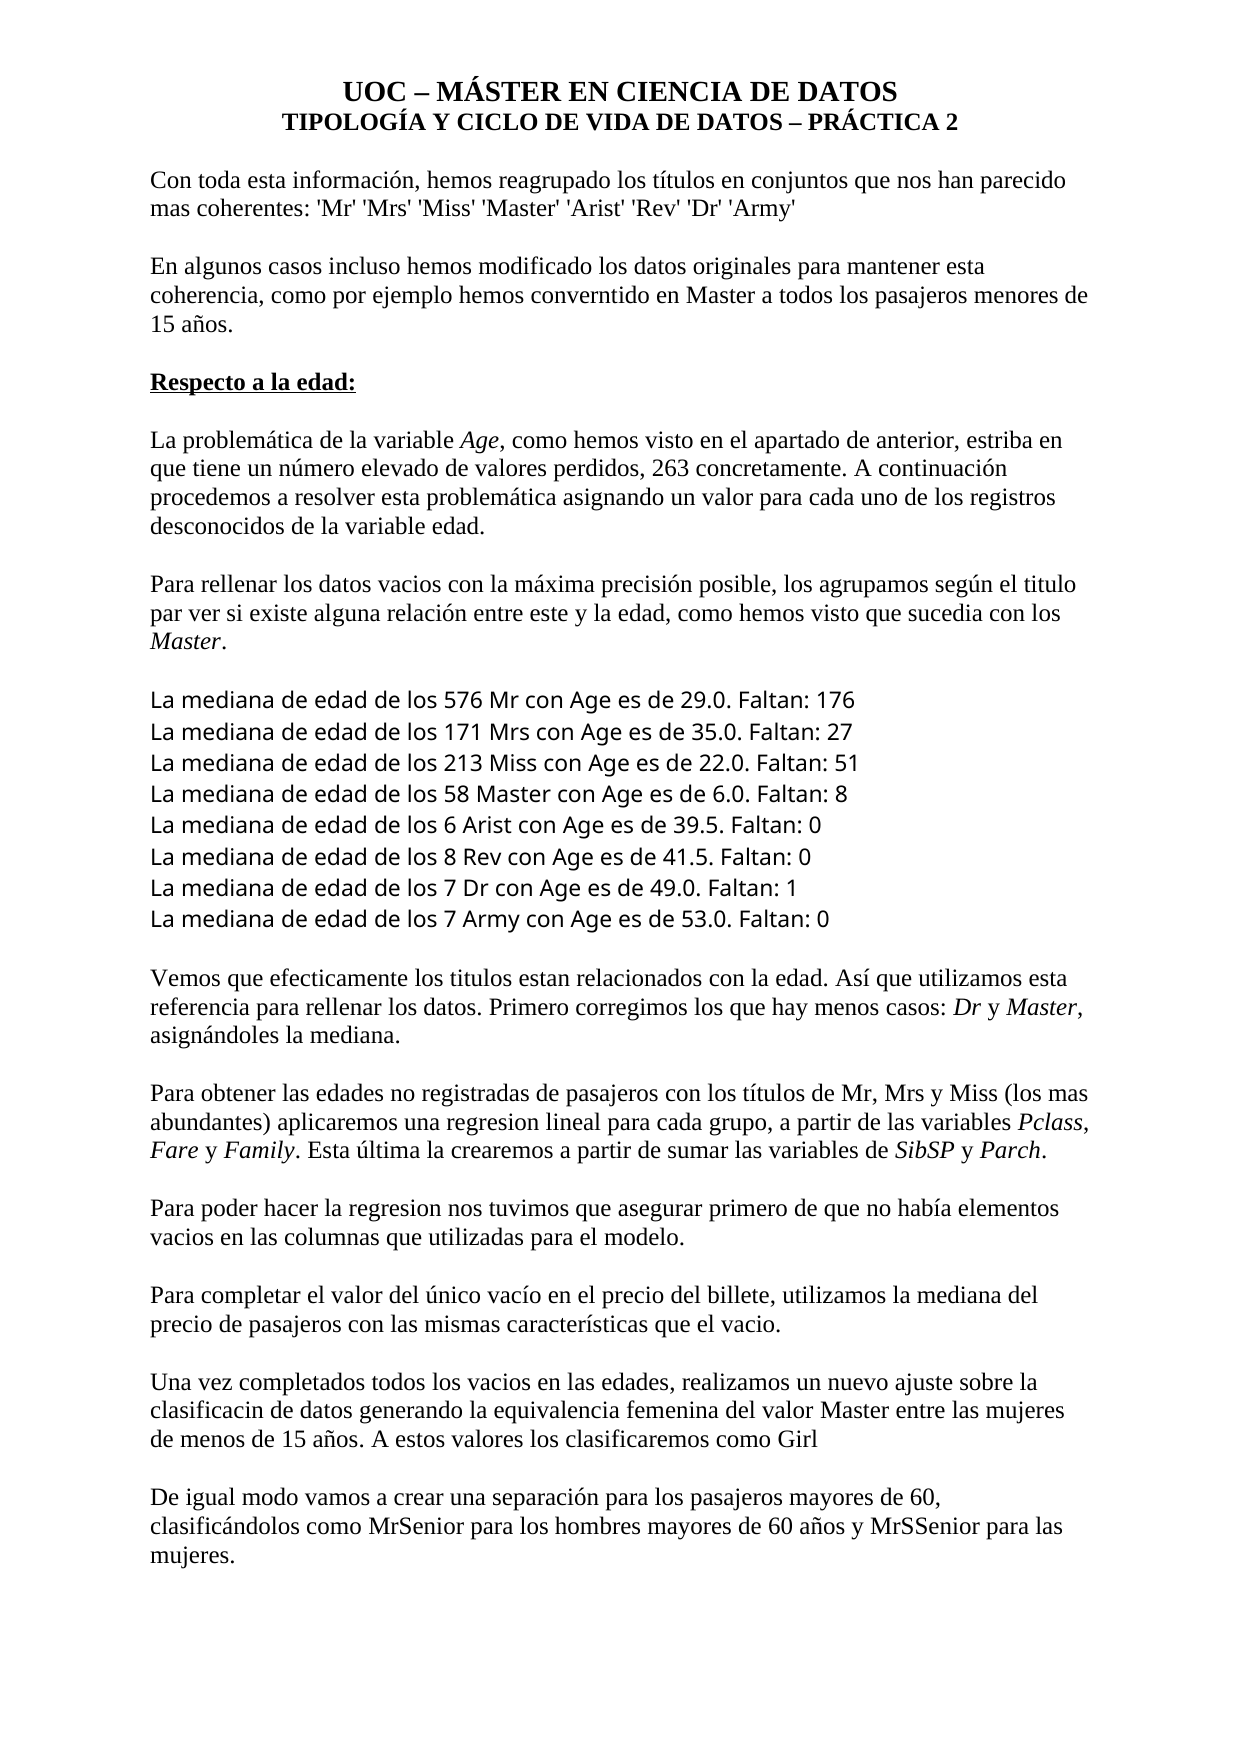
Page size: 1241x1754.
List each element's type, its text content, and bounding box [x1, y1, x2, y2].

text Para completar el valor del único vacío en el precio del billete, utilizamos la mediana del precio de pasajeros con las mismas características que el vacio. [150, 1280, 1090, 1338]
text La mediana de edad de los 6 Arist con Age es de 39.5. Faltan: 0 [150, 809, 1090, 841]
text Una vez completados todos los vacios en las edades, realizamos un nuevo ajuste sobre la clasificacin de datos generando la equivalencia femenina del valor Master entre las mujeres de menos de 15 años. A estos valores los clasificaremos como Girl [150, 1367, 1090, 1453]
text La problemática de la variable Age, como hemos visto en el apartado de anterior, estriba en que tiene un número elevado de valores perdidos, 263 concretamente. A continuación procedemos a resolver esta problemática asignando un valor para cada uno de los registros desconocidos de la variable edad. [150, 425, 1090, 540]
text Para poder hacer la regresion nos tuvimos que asegurar primero de que no había elementos vacios en las columnas que utilizadas para el modelo. [150, 1193, 1090, 1251]
text De igual modo vamos a crear una separación para los pasajeros mayores de 60, clasificándolos como MrSenior para los hombres mayores de 60 años y MrSSenior para las mujeres. [150, 1482, 1090, 1568]
text Para obtener las edades no registradas de pasajeros con los títulos de Mr, Mrs y Miss (los mas abundantes) aplicaremos una regresion lineal para cada grupo, a partir de las variables Pclass, Fare y Family. Esta última la crearemos a partir de sumar las variables de SibSP y Parch. [150, 1078, 1090, 1164]
text La mediana de edad de los 576 Mr con Age es de 29.0. Faltan: 176 [150, 684, 1090, 716]
text Para rellenar los datos vacios con la máxima precisión posible, los agrupamos según el titulo par ver si existe alguna relación entre este y la edad, como hemos visto que sucedia con los Master. [150, 569, 1090, 655]
text La mediana de edad de los 8 Rev con Age es de 41.5. Faltan: 0 [150, 841, 1090, 872]
text La mediana de edad de los 58 Master con Age es de 6.0. Faltan: 8 [150, 778, 1090, 809]
text En algunos casos incluso hemos modificado los datos originales para mantener esta coherencia, como por ejemplo hemos converntido en Master a todos los pasajeros menores de 15 años. [150, 251, 1090, 338]
text La mediana de edad de los 7 Dr con Age es de 49.0. Faltan: 1 [150, 872, 1090, 903]
text La mediana de edad de los 7 Army con Age es de 53.0. Faltan: 0 [150, 903, 1090, 934]
text Con toda esta información, hemos reagrupado los títulos en conjuntos que nos han parecido mas coherentes: 'Mr' 'Mrs' 'Miss' 'Master' 'Arist' 'Rev' 'Dr' 'Army' [150, 165, 1090, 222]
text Vemos que efecticamente los titulos estan relacionados con la edad. Así que utilizamos esta referencia para rellenar los datos. Primero corregimos los que hay menos casos: Dr y Master, asignándoles la mediana. [150, 963, 1090, 1049]
text La mediana de edad de los 213 Miss con Age es de 22.0. Faltan: 51 [150, 747, 1090, 778]
text La mediana de edad de los 171 Mrs con Age es de 35.0. Faltan: 27 [150, 716, 1090, 747]
text Respecto a la edad: [150, 367, 1090, 396]
